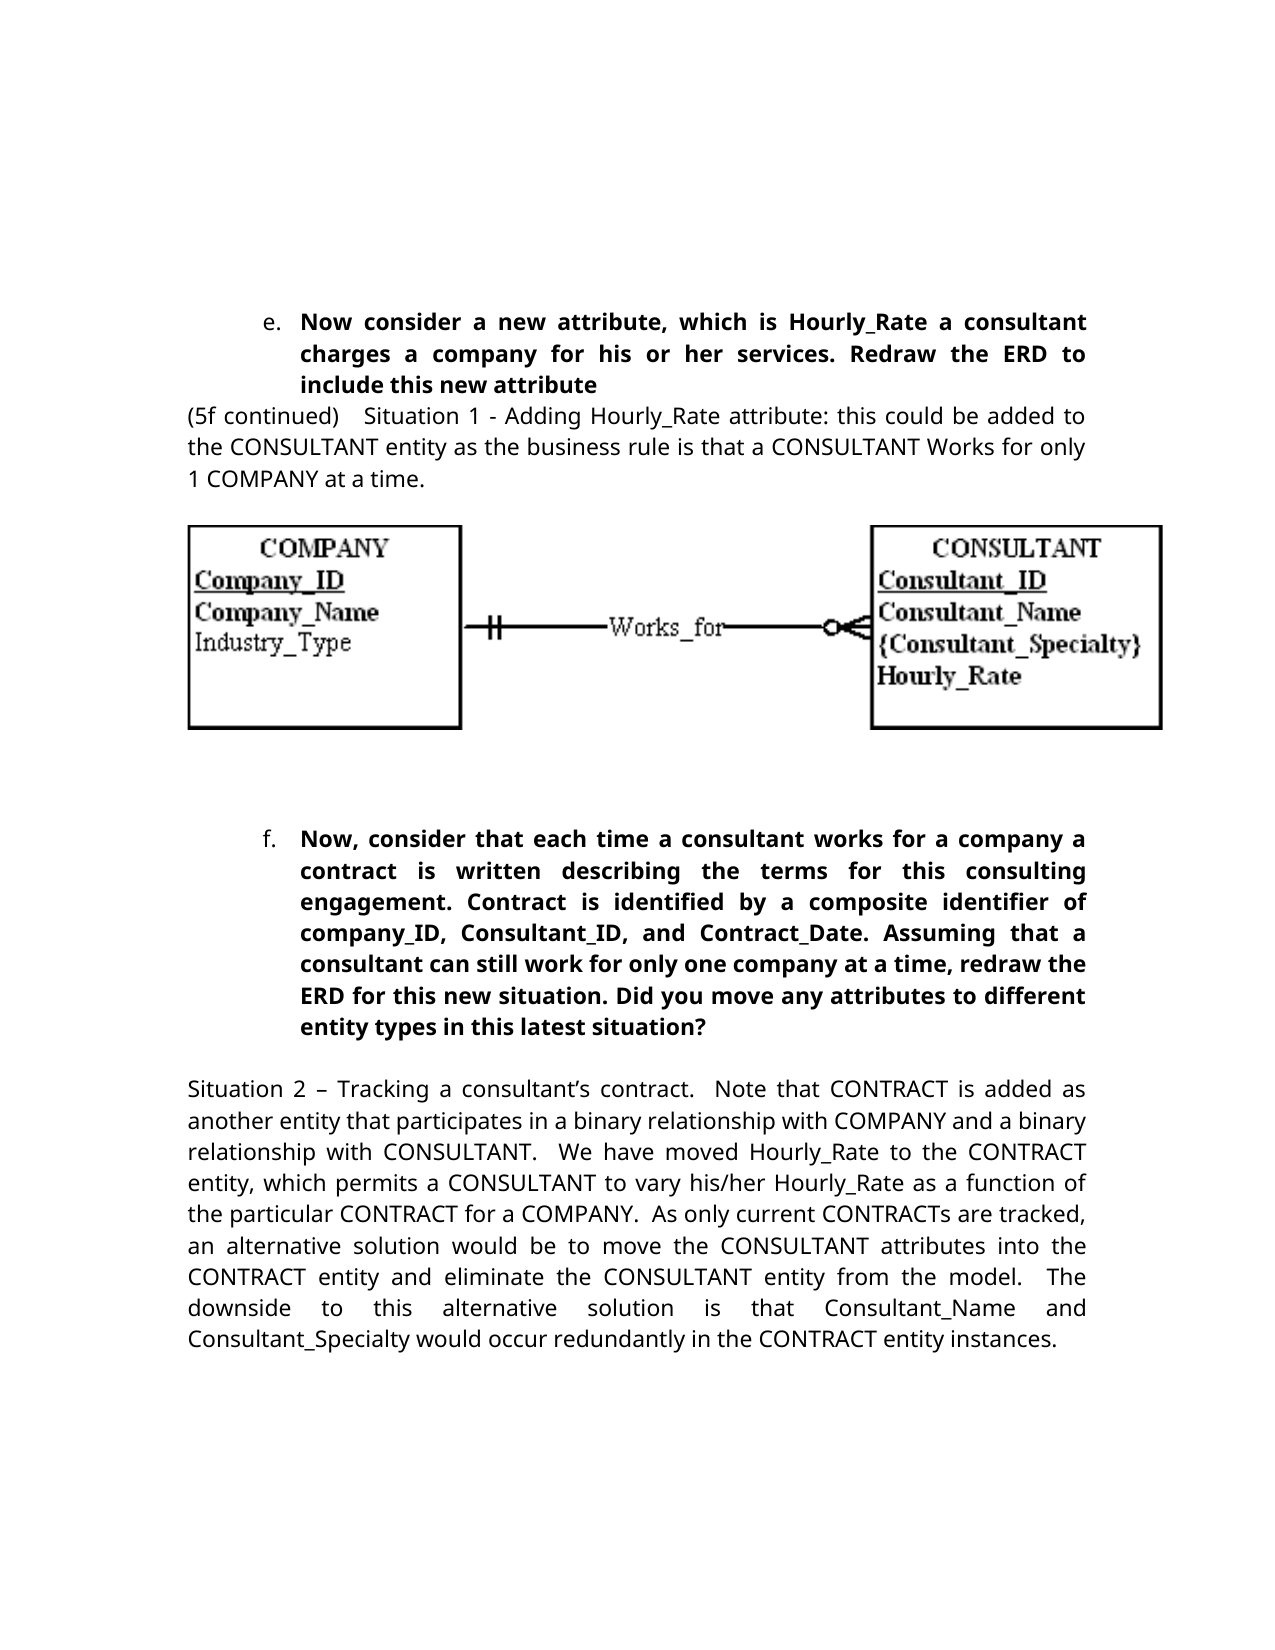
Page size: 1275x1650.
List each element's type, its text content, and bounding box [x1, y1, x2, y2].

list (5f continued) Situation 1 - Adding Hourly_Rate attribute: this could be added to the CONSULTANT entity as the business rule is that a CONSULTANT Works for only 1 COMPANY at a time. [187, 400, 1087, 494]
picture [187, 525, 1163, 730]
list Now, consider that each time a consultant works for a company a contract is written describing the terms for this consulting engagement. Contract is identified by a composite identifier of company_ID, Consultant_ID, and Contract_Date. Assuming that a consultant can still work for only one company at a time, redraw the ERD for this new situation. Did you move any attributes to different entity types in this latest situation? [262, 823, 1087, 1042]
list Now consider a new attribute, which is Hourly_Rate a consultant charges a company for his or her services. Redraw the ERD to include this new attribute [262, 306, 1087, 400]
list Situation 2 – Tracking a consultant’s contract. Note that CONTRACT is added as another entity that participates in a binary relationship with COMPANY and a binary relationship with CONSULTANT. We have moved Hourly_Rate to the CONTRACT entity, which permits a CONSULTANT to vary his/her Hourly_Rate as a function of the particular CONTRACT for a COMPANY. As only current CONTRACTs are tracked, an alternative solution would be to move the CONSULTANT attributes into the CONTRACT entity and eliminate the CONSULTANT entity from the model. The downside to this alternative solution is that Consultant_Name and Consultant_Specialty would occur redundantly in the CONTRACT entity instances. [187, 1073, 1087, 1355]
